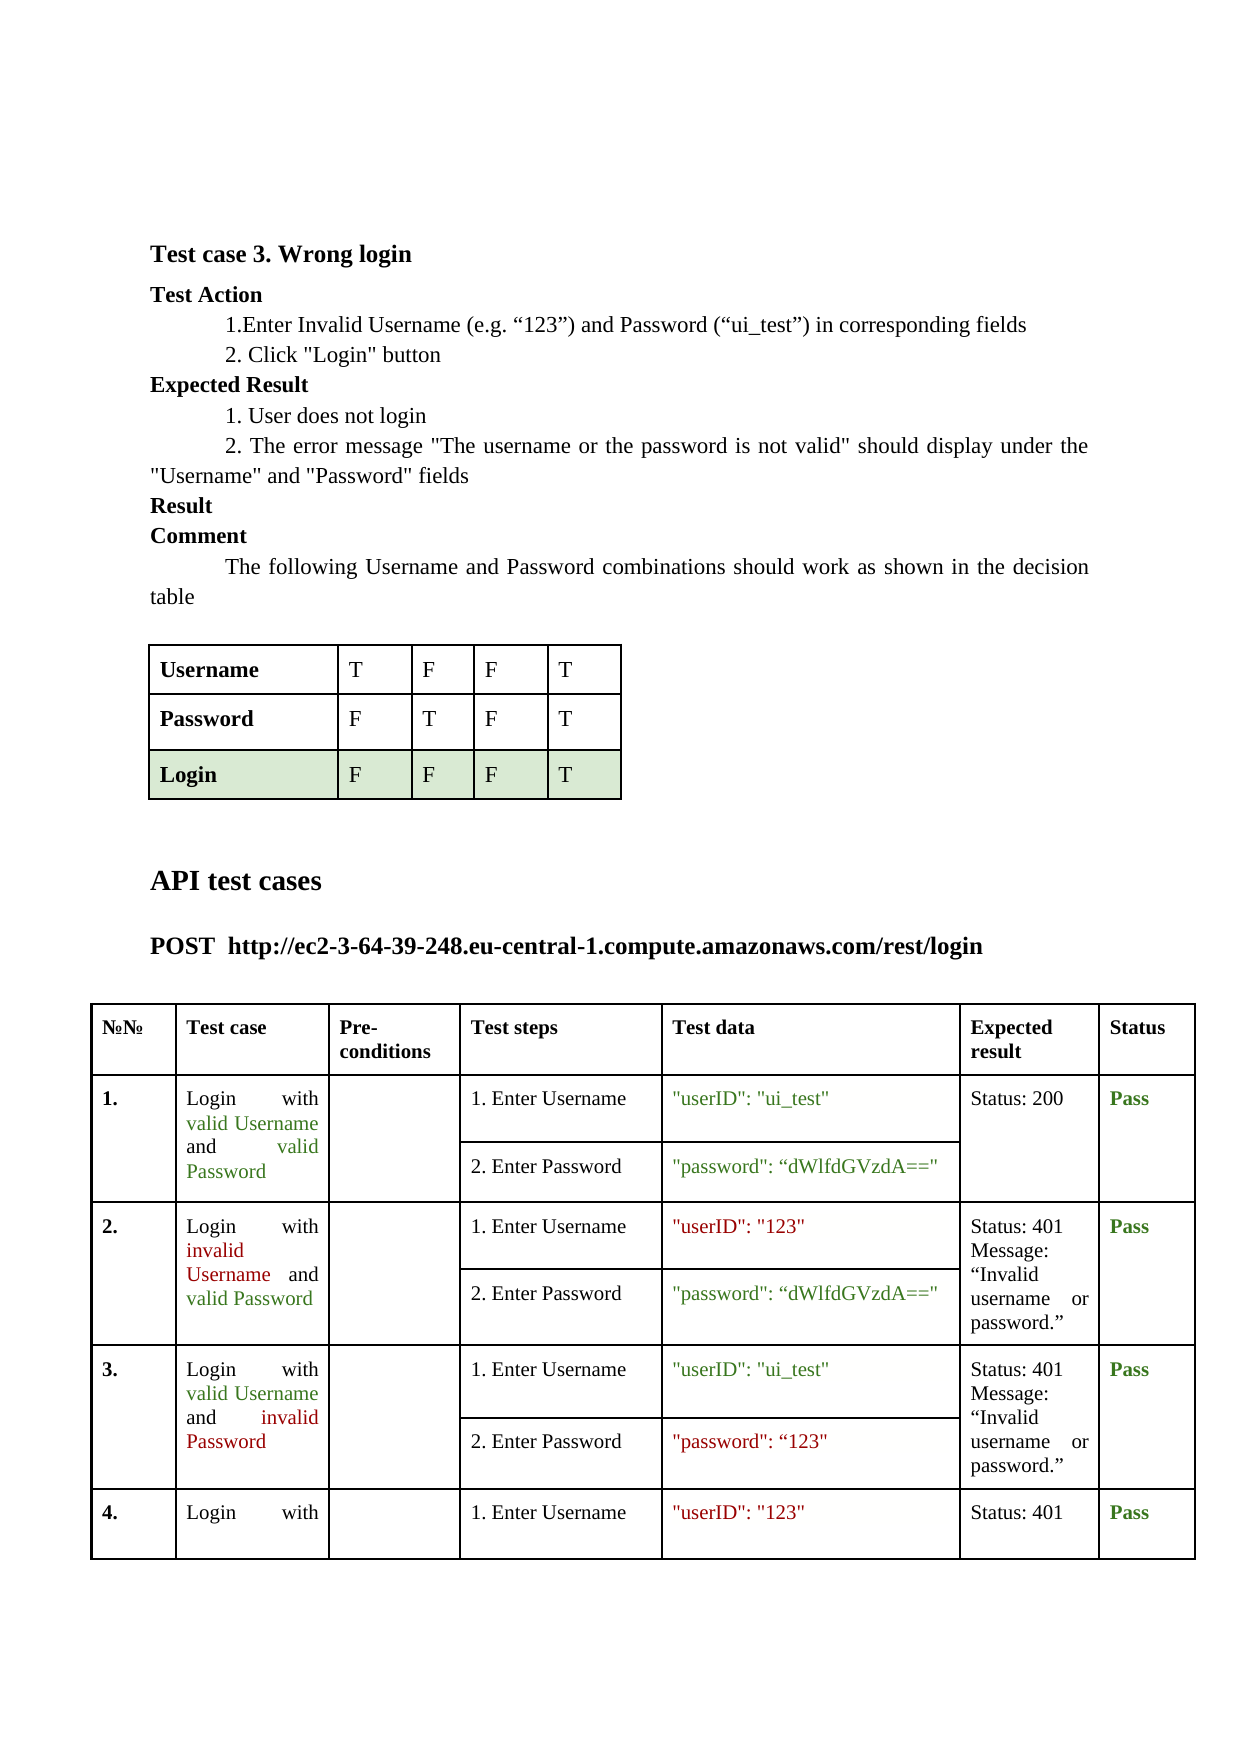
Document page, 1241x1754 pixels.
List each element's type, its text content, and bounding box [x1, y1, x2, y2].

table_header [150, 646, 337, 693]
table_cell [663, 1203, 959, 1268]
text The following Username and Password combinations should work as shown in the decision table [150, 553, 1090, 609]
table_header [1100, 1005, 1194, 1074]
subtitle API test cases [150, 863, 1090, 897]
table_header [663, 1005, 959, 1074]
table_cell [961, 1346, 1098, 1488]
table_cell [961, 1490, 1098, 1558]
subtitle Test case 3. Wrong login [150, 239, 1090, 268]
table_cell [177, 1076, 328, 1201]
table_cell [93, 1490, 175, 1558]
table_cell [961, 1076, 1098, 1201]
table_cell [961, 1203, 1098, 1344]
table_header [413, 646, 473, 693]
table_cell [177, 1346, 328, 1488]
text 2. The error message "The username or the password is not valid" should display under the "Username" and "Password" fields [150, 432, 1090, 488]
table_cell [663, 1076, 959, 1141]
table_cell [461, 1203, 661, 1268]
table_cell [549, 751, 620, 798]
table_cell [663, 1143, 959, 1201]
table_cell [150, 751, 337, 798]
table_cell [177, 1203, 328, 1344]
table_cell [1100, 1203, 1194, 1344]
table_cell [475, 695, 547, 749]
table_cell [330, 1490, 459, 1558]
text Comment [150, 523, 1090, 549]
text 1. User does not login [150, 402, 1090, 428]
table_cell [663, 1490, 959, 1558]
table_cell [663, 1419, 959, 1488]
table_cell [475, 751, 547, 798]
text Result [150, 492, 1090, 519]
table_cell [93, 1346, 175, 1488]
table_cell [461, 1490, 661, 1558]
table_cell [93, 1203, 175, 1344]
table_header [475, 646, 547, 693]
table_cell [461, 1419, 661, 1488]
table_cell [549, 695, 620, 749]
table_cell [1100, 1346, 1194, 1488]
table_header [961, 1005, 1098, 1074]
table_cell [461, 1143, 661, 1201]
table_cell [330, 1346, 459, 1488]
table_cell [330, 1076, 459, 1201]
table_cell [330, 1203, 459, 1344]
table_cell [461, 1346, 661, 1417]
subtitle POST http://ec2-3-64-39-248.eu-central-1.compute.amazonaws.com/rest/login [150, 931, 1090, 960]
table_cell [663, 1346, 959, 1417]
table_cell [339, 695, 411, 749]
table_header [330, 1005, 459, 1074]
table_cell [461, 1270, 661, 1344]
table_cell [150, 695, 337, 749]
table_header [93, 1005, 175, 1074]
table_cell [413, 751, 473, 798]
text 2. Click "Login" button [150, 341, 1090, 368]
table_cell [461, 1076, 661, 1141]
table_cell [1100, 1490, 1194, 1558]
text 1.Enter Invalid Username (e.g. “123”) and Password (“ui_test”) in corresponding fields [150, 311, 1090, 337]
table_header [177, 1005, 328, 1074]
text Test Action [150, 281, 1090, 307]
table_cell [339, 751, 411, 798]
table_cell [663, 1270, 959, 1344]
text Expected Result [150, 372, 1090, 398]
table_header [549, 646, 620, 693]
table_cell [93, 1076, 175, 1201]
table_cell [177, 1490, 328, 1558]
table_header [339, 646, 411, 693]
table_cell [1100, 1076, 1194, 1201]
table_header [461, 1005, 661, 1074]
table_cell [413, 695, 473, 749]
